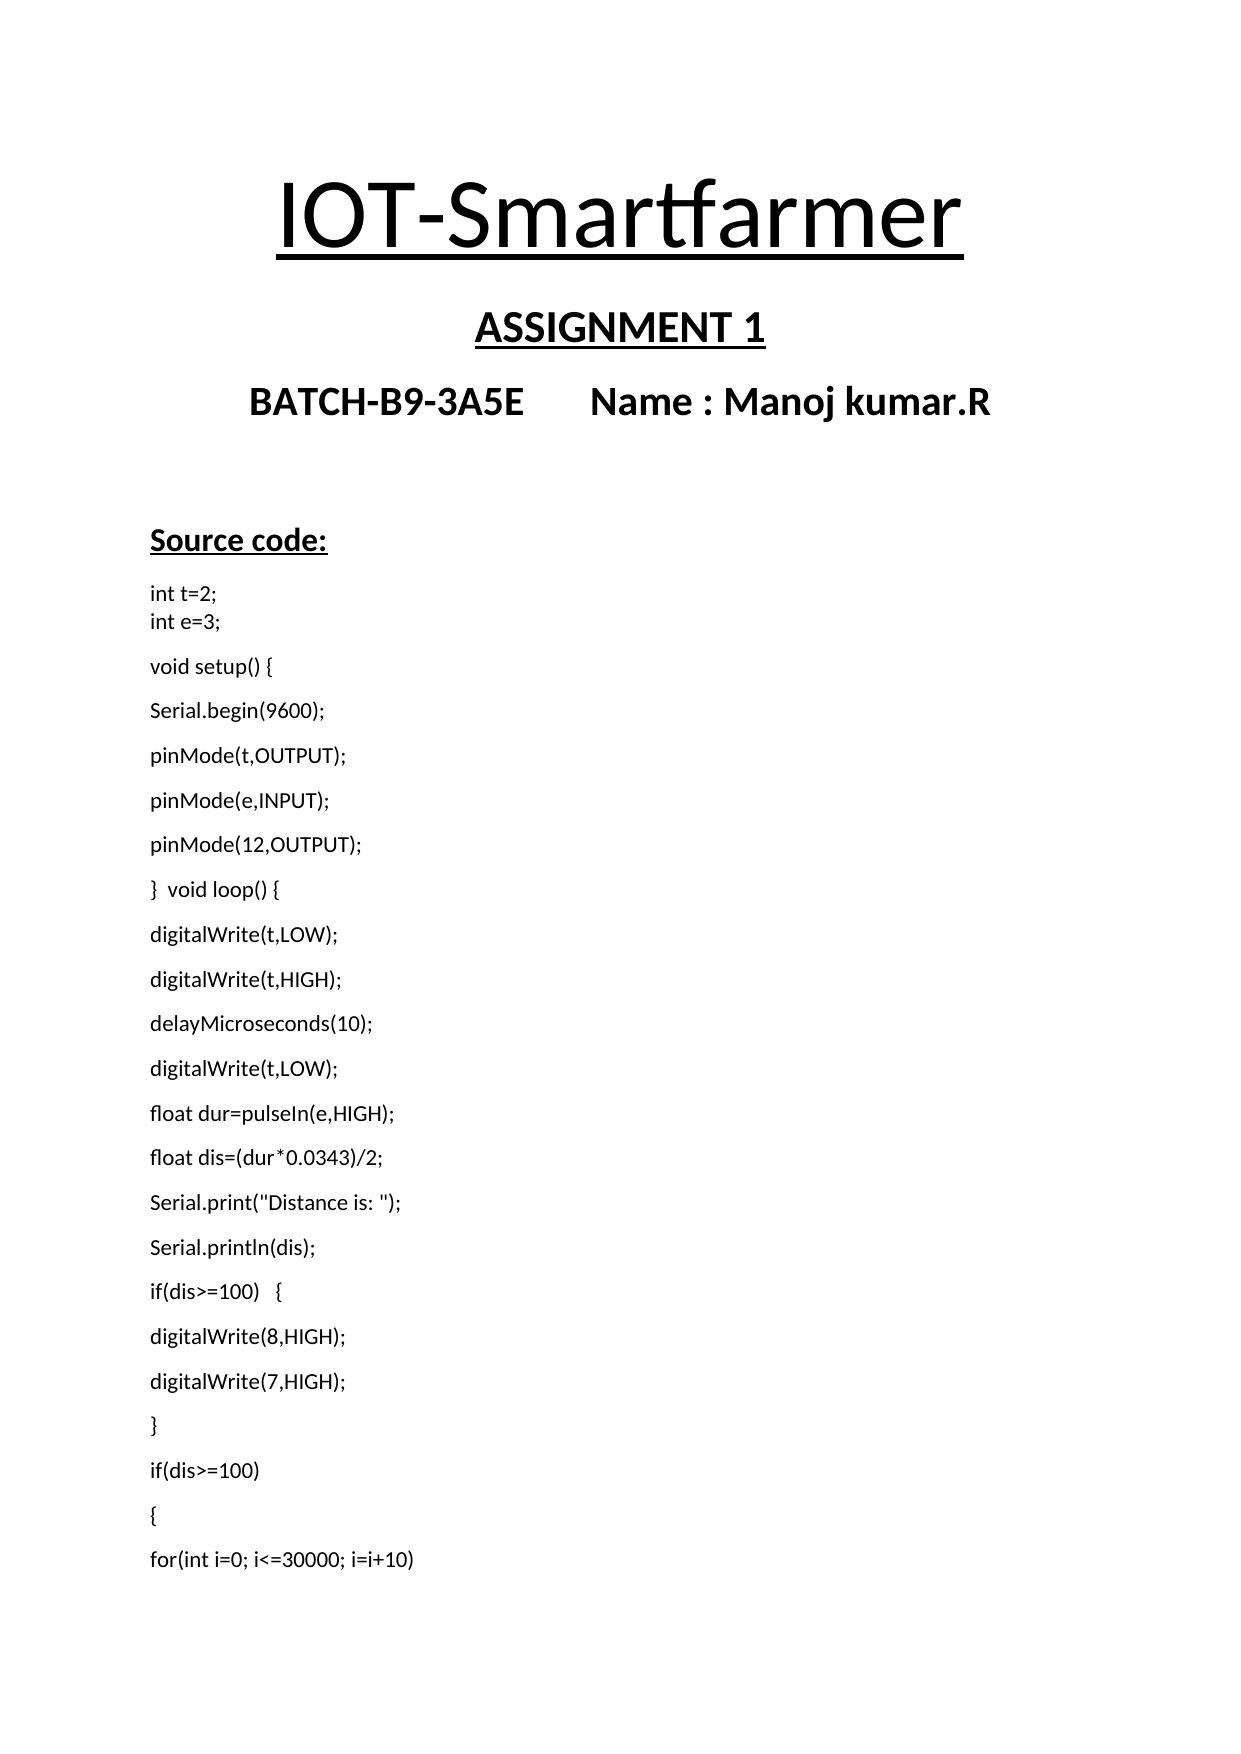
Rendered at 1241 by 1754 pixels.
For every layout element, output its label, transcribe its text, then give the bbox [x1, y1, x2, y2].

text BATCH-B9-3A5E Name : Manoj kumar.R [150, 375, 1090, 426]
text IOT-Smartfarmer [150, 150, 1090, 272]
text Serial.begin(9600); [150, 697, 1090, 724]
text Serial.println(dis); [150, 1233, 1090, 1261]
text digitalWrite(8,HIGH); [150, 1322, 1090, 1350]
text if(dis>=100) { [150, 1277, 1090, 1306]
text pinMode(12,OUTPUT); [150, 831, 1090, 859]
text } [150, 1412, 1090, 1439]
text } void loop() { [150, 875, 1090, 903]
text int e=3; [150, 607, 1090, 635]
text digitalWrite(7,HIGH); [150, 1367, 1090, 1395]
text if(dis>=100) [150, 1456, 1090, 1484]
text ASSIGNMENT 1 [150, 298, 1090, 354]
text Serial.print("Distance is: "); [150, 1188, 1090, 1216]
text Source code: [150, 518, 1090, 559]
text for(int i=0; i<=30000; i=i+10) [150, 1546, 1090, 1574]
text delayMicroseconds(10); [150, 1009, 1090, 1037]
text digitalWrite(t,LOW); [150, 920, 1090, 948]
text pinMode(e,INPUT); [150, 786, 1090, 814]
text digitalWrite(t,LOW); [150, 1054, 1090, 1082]
text digitalWrite(t,HIGH); [150, 965, 1090, 993]
text float dis=(dur*0.0343)/2; [150, 1143, 1090, 1171]
text pinMode(t,OUTPUT); [150, 741, 1090, 769]
text { [150, 1501, 1090, 1529]
text void setup() { [150, 652, 1090, 680]
text int t=2; [150, 579, 1090, 607]
text float dur=pulseIn(e,HIGH); [150, 1099, 1090, 1127]
